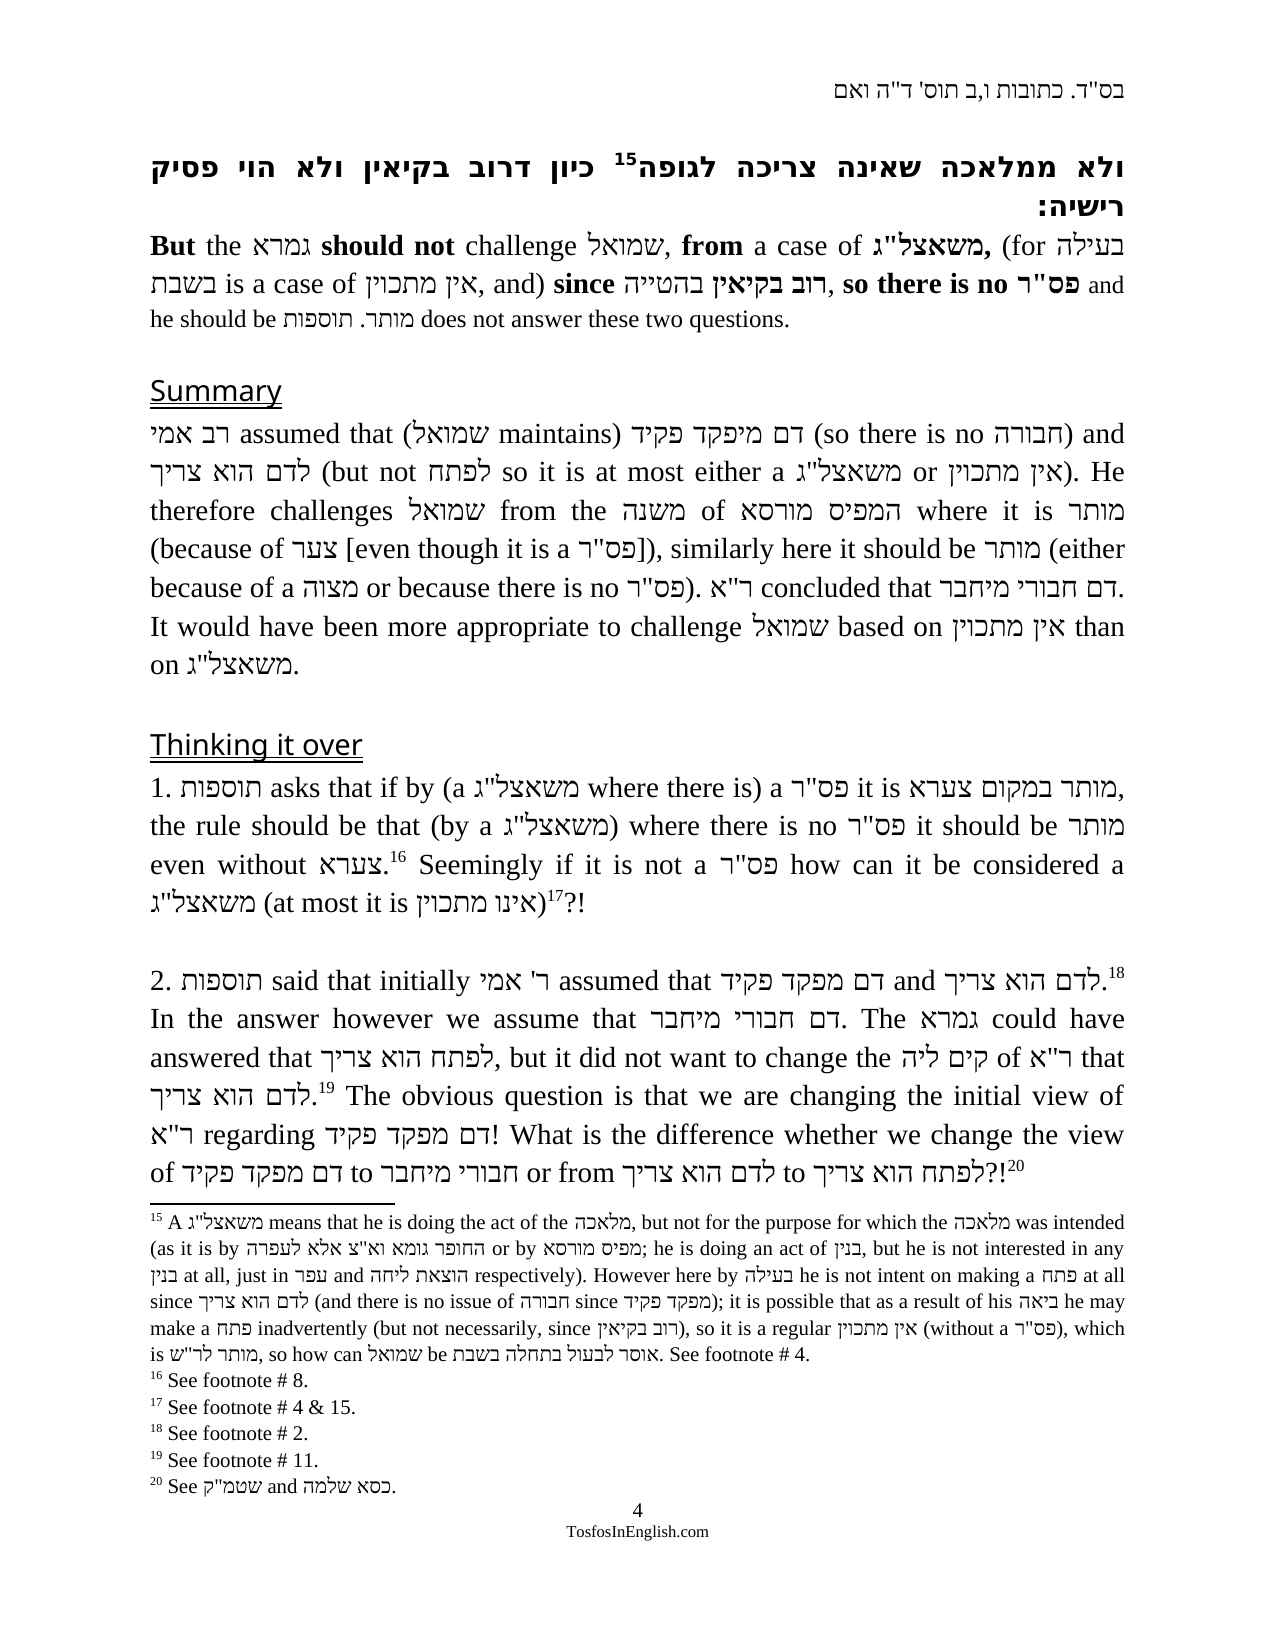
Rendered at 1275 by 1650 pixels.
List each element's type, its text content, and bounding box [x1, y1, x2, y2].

text רב אמי assumed that (שמואל maintains) דם מיפקד פקיד (so there is no חבורה) and לדם הוא צריך (but not לפתח so it is at most either a משאצל"ג or אין מתכוין). He therefore challenges שמואל from the משנה of המפיס מורסא where it is מותר (because of צער [even though it is a פס"ר]), similarly here it should be מותר (either because of a מצוה or because there is no פס"ר). ר"א concluded that דם חבורי מיחבר. It would have been more appropriate to challenge שמואל based on אין מתכוין than on משאצל"ג. [150, 416, 1125, 681]
text Summary [150, 370, 1125, 410]
text Thinking it over [150, 724, 1125, 764]
text 1. תוספות asks that if by (a משאצל"ג where there is) a פס"ר it is מותר במקום צערא, the rule should be that (by a משאצל"ג) where there is no פס"ר it should be מותר even without צערא. Seemingly if it is not a פס"ר how can it be considered a משאצל"ג (at most it is אינו מתכוין)?! [150, 770, 1125, 919]
text ולא ממלאכה שאינה צריכה לגופה כיון דרוב בקיאין ולא הוי פסיק רישיה: [150, 150, 1125, 223]
text 2. תוספות said that initially ר' אמי assumed that דם מפקד פקיד and לדם הוא צריך. In the answer however we assume that דם חבורי מיחבר. The גמרא could have answered that לפתח הוא צריך, but it did not want to change the קים ליה of ר"א that לדם הוא צריך. The obvious question is that we are changing the initial view of ר"א regarding דם מפקד פקיד! What is the difference whether we change the view of דם מפקד פקיד to חבורי מיחבר or from לדם הוא צריך to לפתח הוא צריך?! [150, 963, 1125, 1189]
text But the גמרא should not challenge שמואל, from a case of משאצל"ג, (for בעילה בשבת is a case of אין מתכוין, and) since רוב בקיאין בהטייה, so there is no פס"ר and he should be מותר. תוספות does not answer these two questions. [150, 228, 1125, 333]
